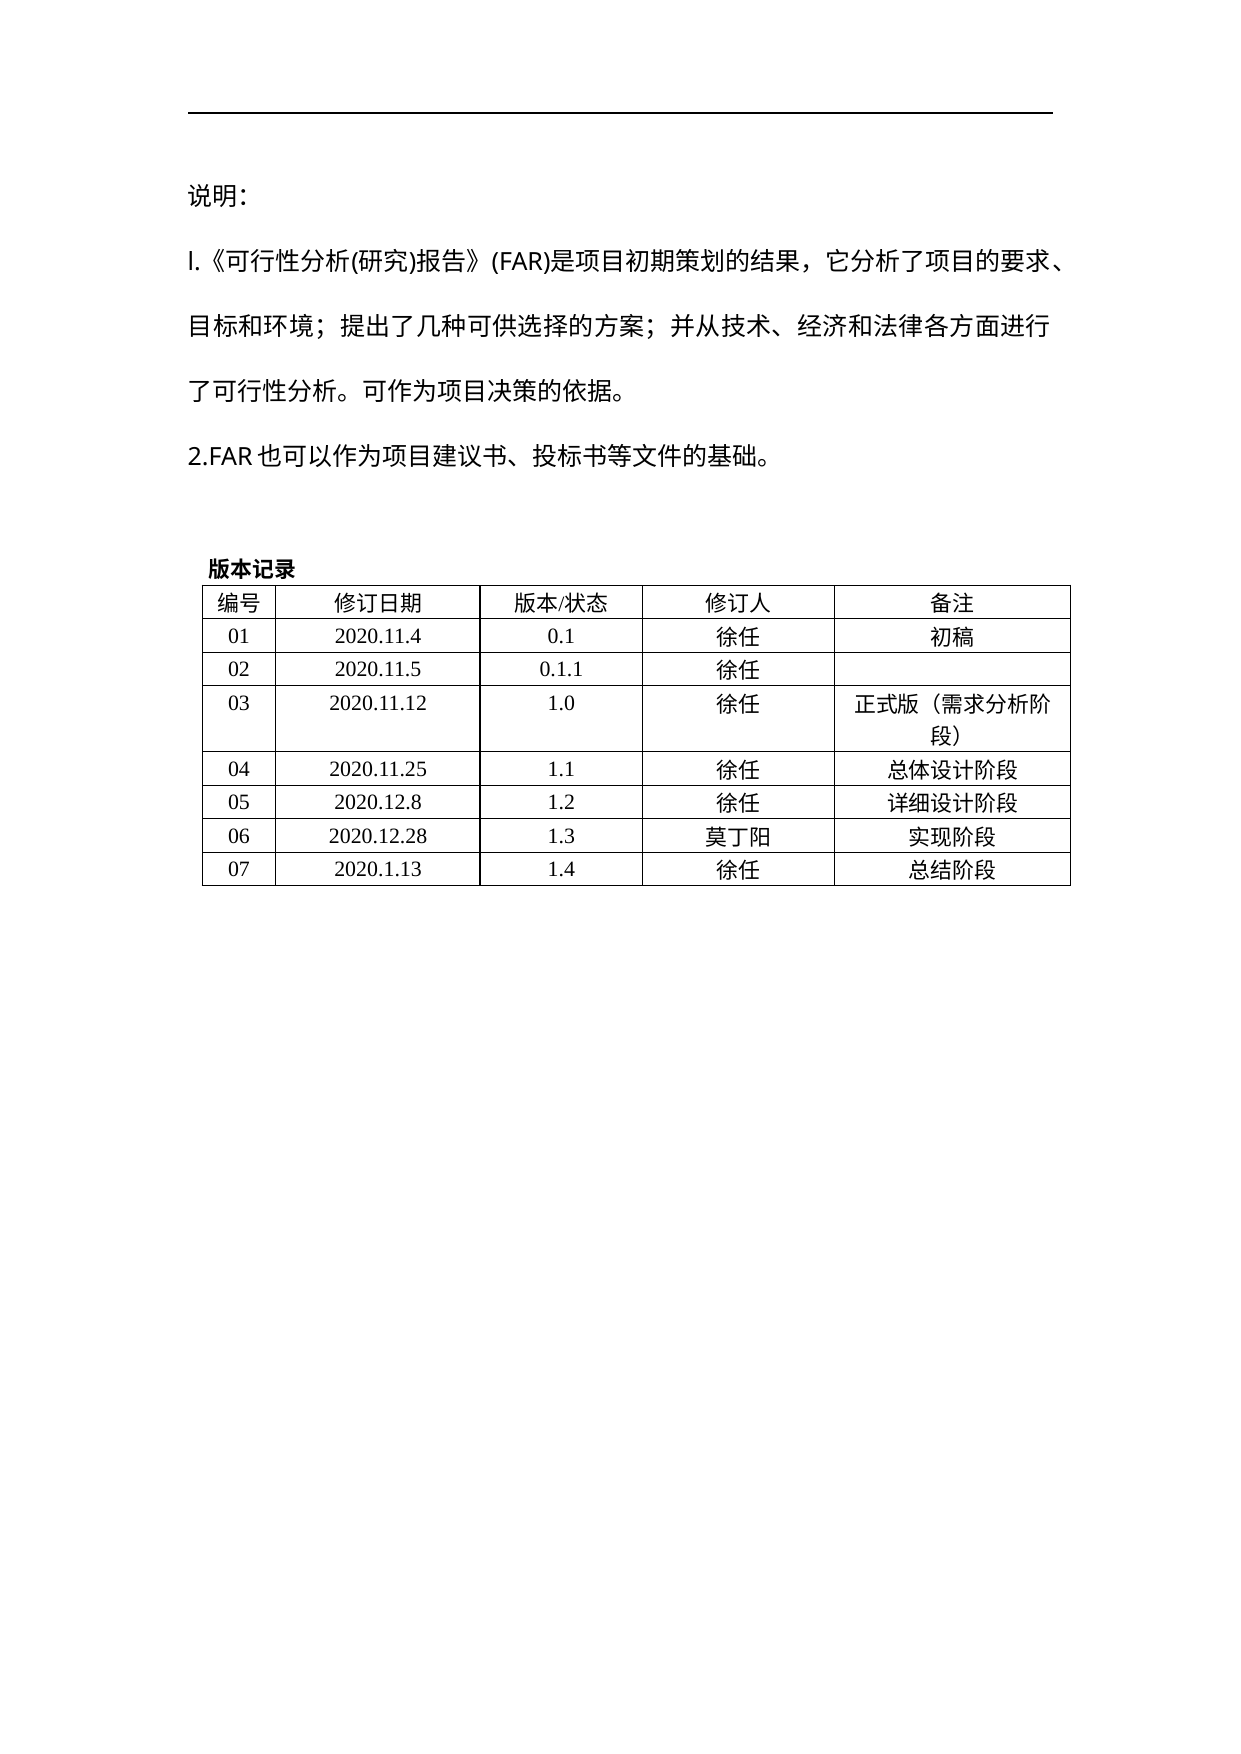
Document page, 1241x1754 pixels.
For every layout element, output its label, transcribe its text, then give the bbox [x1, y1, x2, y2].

table_cell 1.1 [481, 752, 642, 785]
table_cell 徐任 [643, 653, 834, 685]
table_cell 实现阶段 [835, 819, 1070, 852]
table_cell 详细设计阶段 [835, 786, 1070, 818]
table_header 编号 [203, 586, 275, 618]
table_cell 徐任 [643, 752, 834, 785]
table_cell 07 [203, 853, 275, 885]
text l.《可行性分析(研究)报告》(FAR)是项目初期策划的结果，它分析了项目的要求、目标和环境；提出了几种可供选择的方案；并从技术、经济和法律各方面进行了可行性分析。可作为项目决策的依据。 [187, 227, 1053, 422]
table_header 备注 [835, 586, 1070, 618]
table_cell 总体设计阶段 [835, 752, 1070, 785]
table_cell 莫丁阳 [643, 819, 834, 852]
table_cell 徐任 [643, 619, 834, 652]
table_cell 1.4 [481, 853, 642, 885]
table_cell 2020.12.28 [276, 819, 479, 852]
table_cell 2020.11.5 [276, 653, 479, 685]
table_cell 初稿 [835, 619, 1070, 652]
table_cell 1.0 [481, 686, 642, 751]
table_cell 06 [203, 819, 275, 852]
table_cell 2020.1.13 [276, 853, 479, 885]
table_header 版本/状态 [481, 586, 642, 618]
table_cell 01 [203, 619, 275, 652]
table_cell 0.1 [481, 619, 642, 652]
table_cell 2020.11.4 [276, 619, 479, 652]
table_cell 02 [203, 653, 275, 685]
table_cell 1.2 [481, 786, 642, 818]
table_cell 05 [203, 786, 275, 818]
table_cell [835, 653, 1070, 685]
table_cell 03 [203, 686, 275, 751]
table_cell 总结阶段 [835, 853, 1070, 885]
table_cell 正式版（需求分析阶段） [835, 686, 1070, 751]
table_cell 2020.11.12 [276, 686, 479, 751]
table_cell 2020.12.8 [276, 786, 479, 818]
table_header 修订人 [643, 586, 834, 618]
table_header 修订日期 [276, 586, 479, 618]
text 2.FAR也可以作为项目建议书、投标书等文件的基础。 [187, 422, 1053, 487]
table_cell 04 [203, 752, 275, 785]
table_cell 1.3 [481, 819, 642, 852]
table_cell 徐任 [643, 853, 834, 885]
table_cell 徐任 [643, 786, 834, 818]
table_cell 徐任 [643, 686, 834, 751]
text 说明： [187, 162, 1053, 227]
table_cell 2020.11.25 [276, 752, 479, 785]
table_cell 0.1.1 [481, 653, 642, 685]
